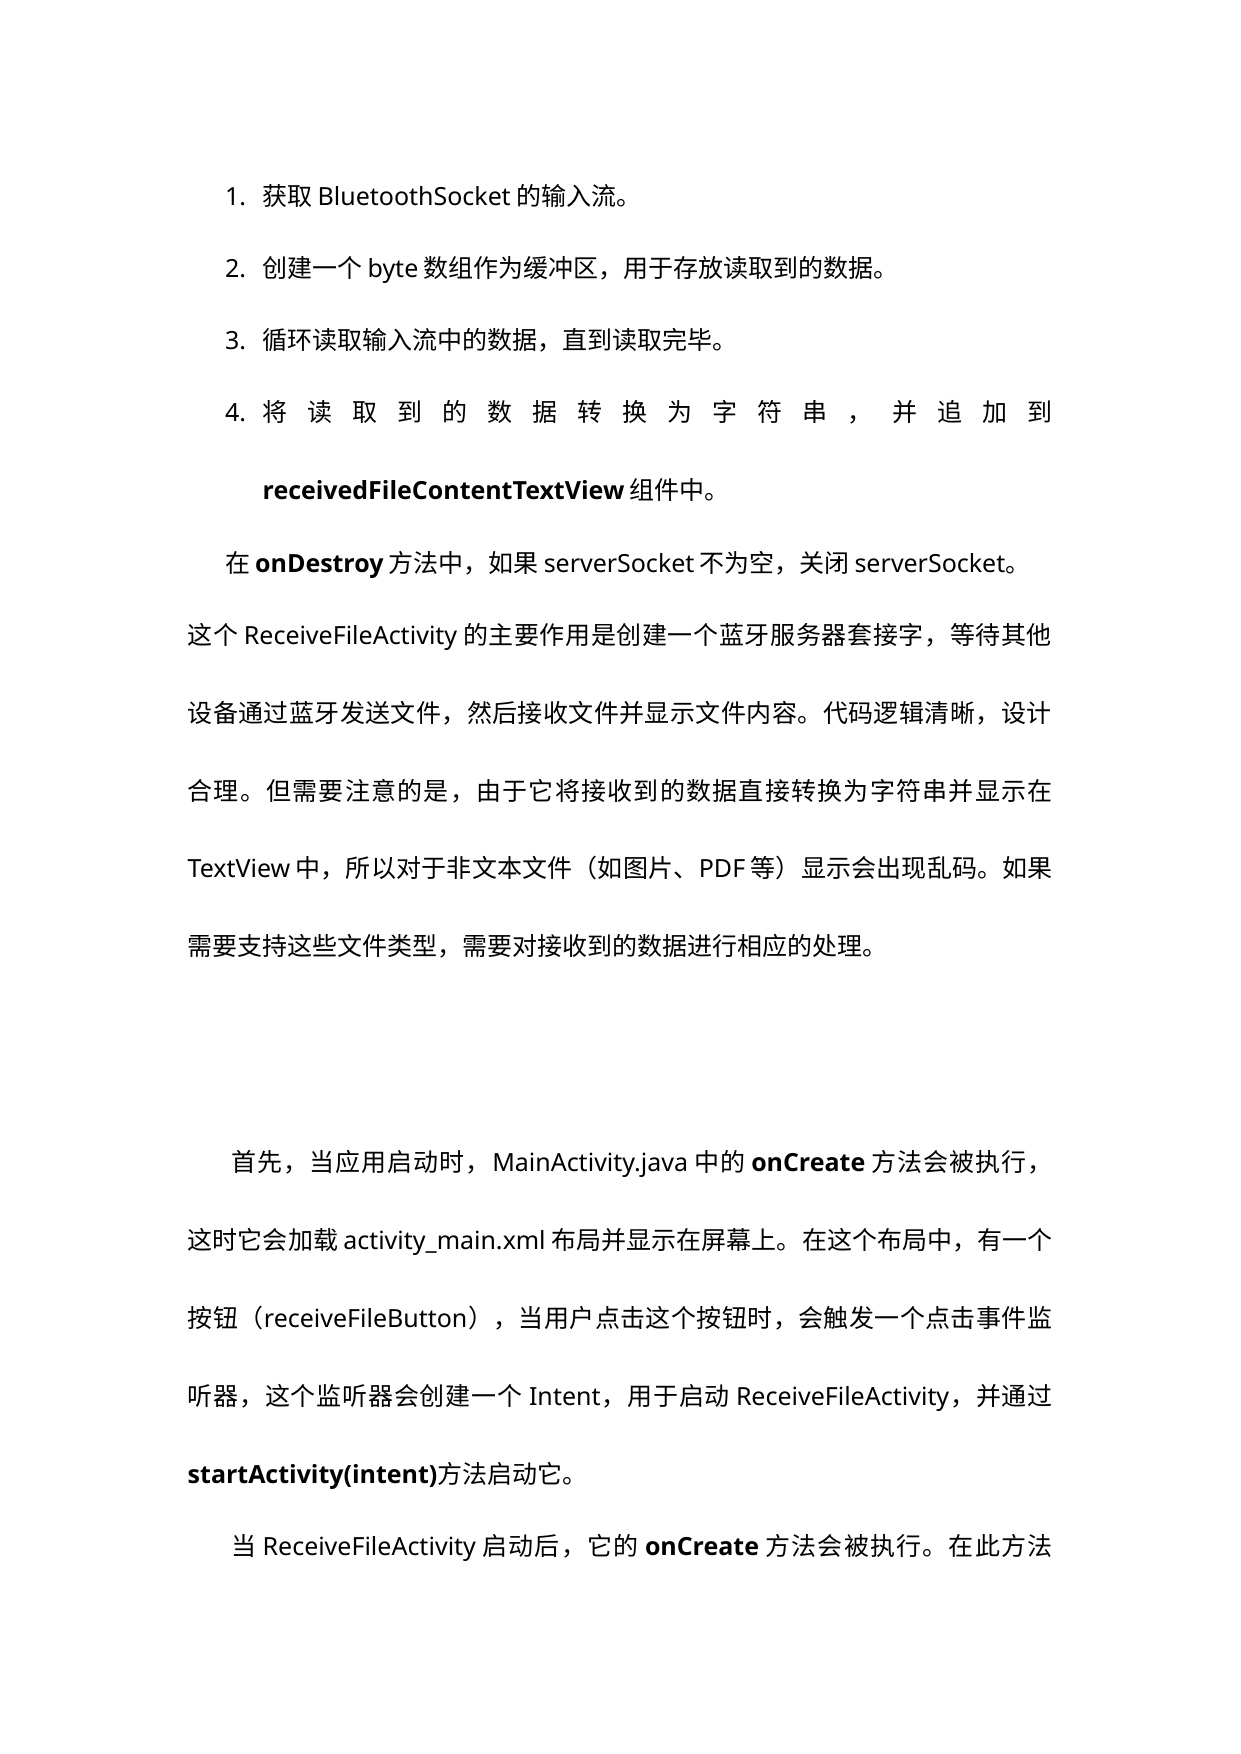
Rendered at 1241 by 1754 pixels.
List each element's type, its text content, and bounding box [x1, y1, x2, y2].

list 创建一个byte数组作为缓冲区，用于存放读取到的数据。 [225, 234, 1053, 299]
text 这个ReceiveFileActivity的主要作用是创建一个蓝牙服务器套接字，等待其他设备通过蓝牙发送文件，然后接收文件并显示文件内容。代码逻辑清晰，设计合理。但需要注意的是，由于它将接收到的数据直接转换为字符串并显示在TextView中，所以对于非文本文件（如图片、PDF等）显示会出现乱码。如果需要支持这些文件类型，需要对接收到的数据进行相应的处理。 [187, 601, 1053, 977]
list 获取BluetoothSocket的输入流。 [225, 162, 1053, 227]
text 在onDestroy方法中，如果serverSocket不为空，关闭serverSocket。 [187, 529, 1053, 594]
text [187, 1512, 1053, 1577]
list 将读取到的数据转换为字符串，并追加到receivedFileContentTextView组件中。 [225, 378, 1053, 521]
list 循环读取输入流中的数据，直到读取完毕。 [225, 306, 1053, 371]
text 首先，当应用启动时，MainActivity.java中的onCreate方法会被执行，这时它会加载activity_main.xml布局并显示在屏幕上。在这个布局中，有一个按钮（receiveFileButton），当用户点击这个按钮时，会触发一个点击事件监听器，这个监听器会创建一个Intent，用于启动ReceiveFileActivity，并通过startActivity(intent)方法启动它。 [187, 1128, 1053, 1505]
